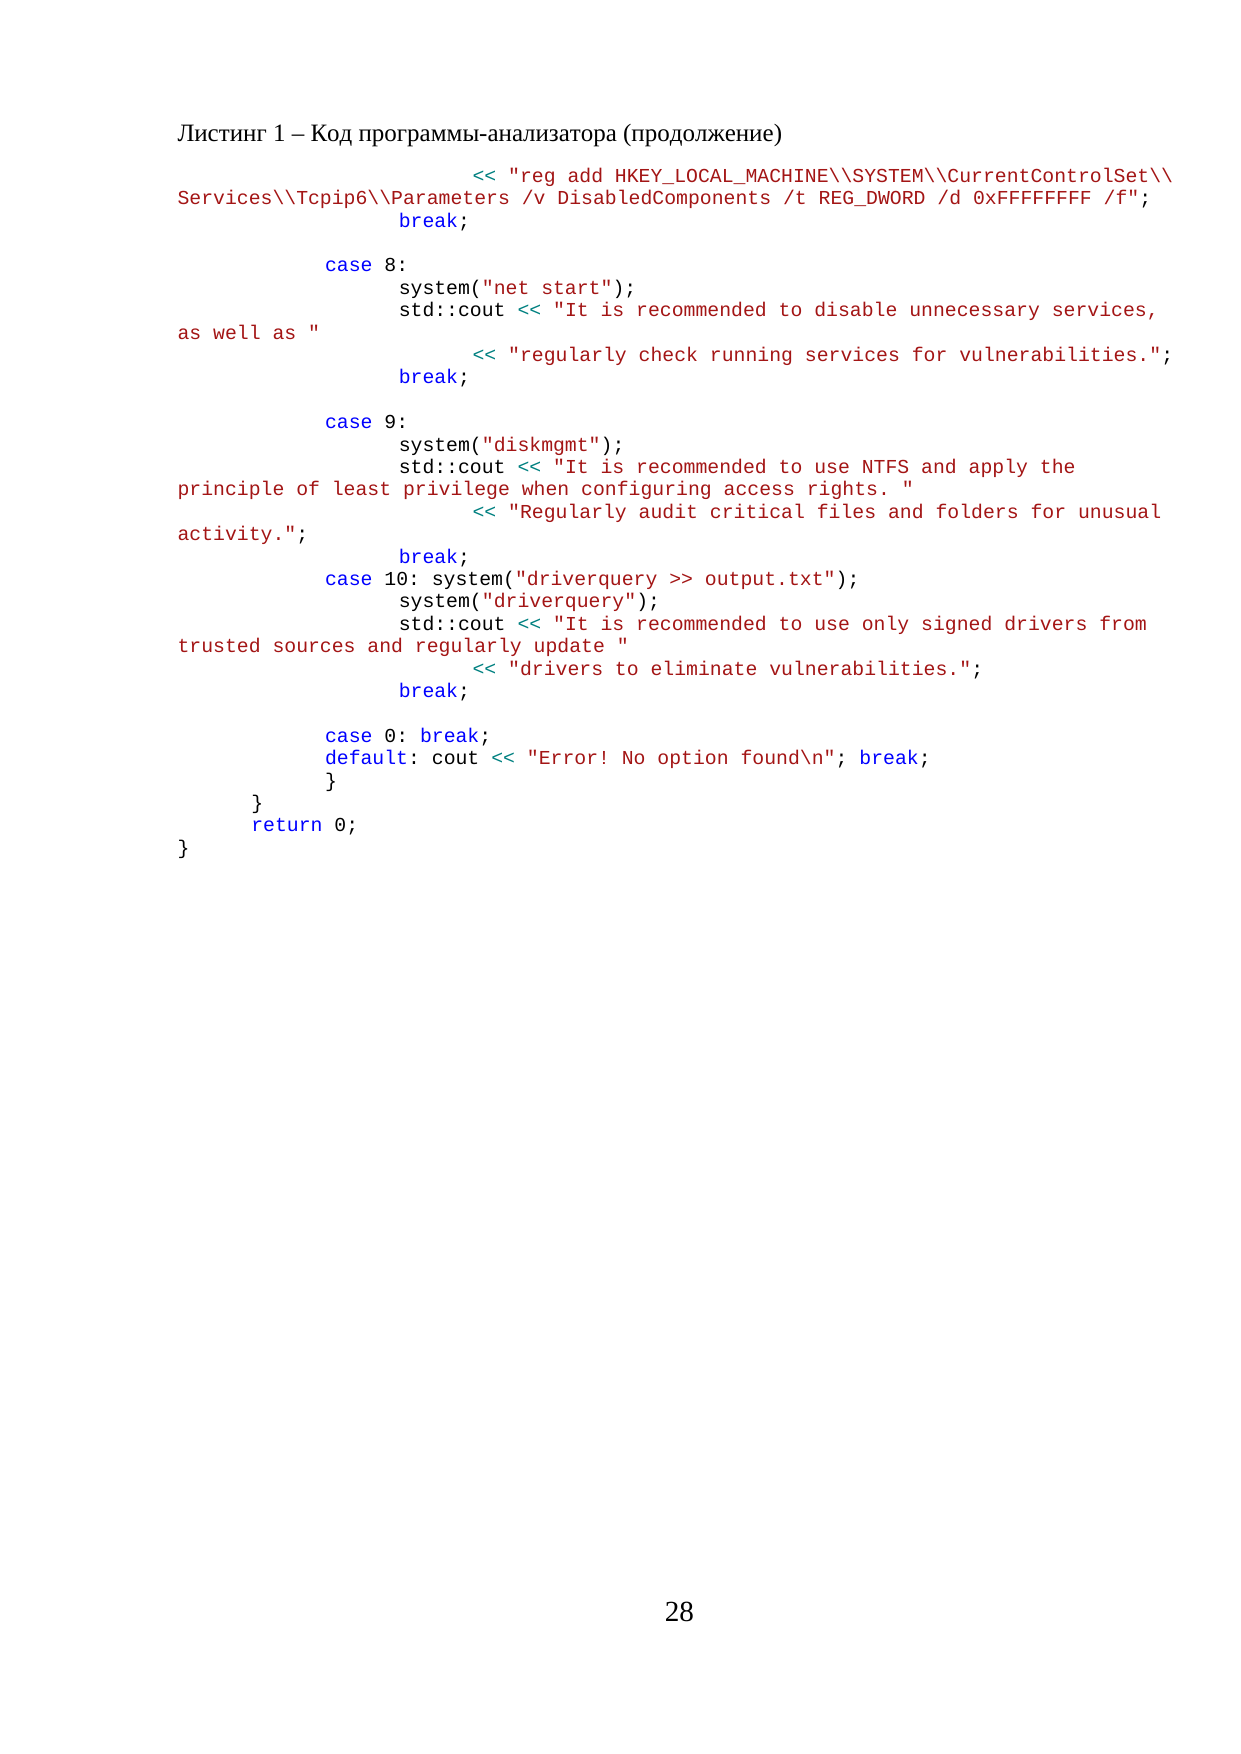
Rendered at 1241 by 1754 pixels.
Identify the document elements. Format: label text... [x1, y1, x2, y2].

text } [177, 771, 1181, 793]
text case 0: break; [177, 726, 1181, 748]
text break; [177, 211, 1181, 233]
text std::cout << "It is recommended to use only signed drivers from trusted sources and regularly update " [177, 614, 1181, 658]
text Листинг 1 – Код программы-анализатора (продолжение) [177, 118, 1181, 147]
text break; [177, 547, 1181, 569]
text case 8: [177, 255, 1181, 278]
text default: cout << "Error! No option found\n"; break; [177, 748, 1181, 771]
text } [177, 838, 1181, 860]
text system("diskmgmt"); [177, 434, 1181, 457]
text system("driverquery"); [177, 591, 1181, 614]
text << "Regularly audit critical files and folders for unusual activity."; [177, 502, 1181, 547]
text case 9: [177, 412, 1181, 434]
text case 10: system("driverquery >> output.txt"); [177, 569, 1181, 591]
text std::cout << "It is recommended to use NTFS and apply the principle of least privilege when configuring access rights. " [177, 457, 1181, 502]
text << "drivers to eliminate vulnerabilities."; [177, 658, 1181, 681]
text } [177, 793, 1181, 815]
text << "reg add HKEY_LOCAL_MACHINE\\SYSTEM\\CurrentControlSet\\Services\\Tcpip6\\Parameters /v DisabledComponents /t REG_DWORD /d 0xFFFFFFFF /f"; [177, 166, 1181, 211]
text system("net start"); [177, 278, 1181, 300]
text break; [177, 681, 1181, 703]
text return 0; [177, 815, 1181, 838]
text << "regularly check running services for vulnerabilities."; [177, 345, 1181, 367]
text std::cout << "It is recommended to disable unnecessary services, as well as " [177, 300, 1181, 345]
text break; [177, 367, 1181, 390]
